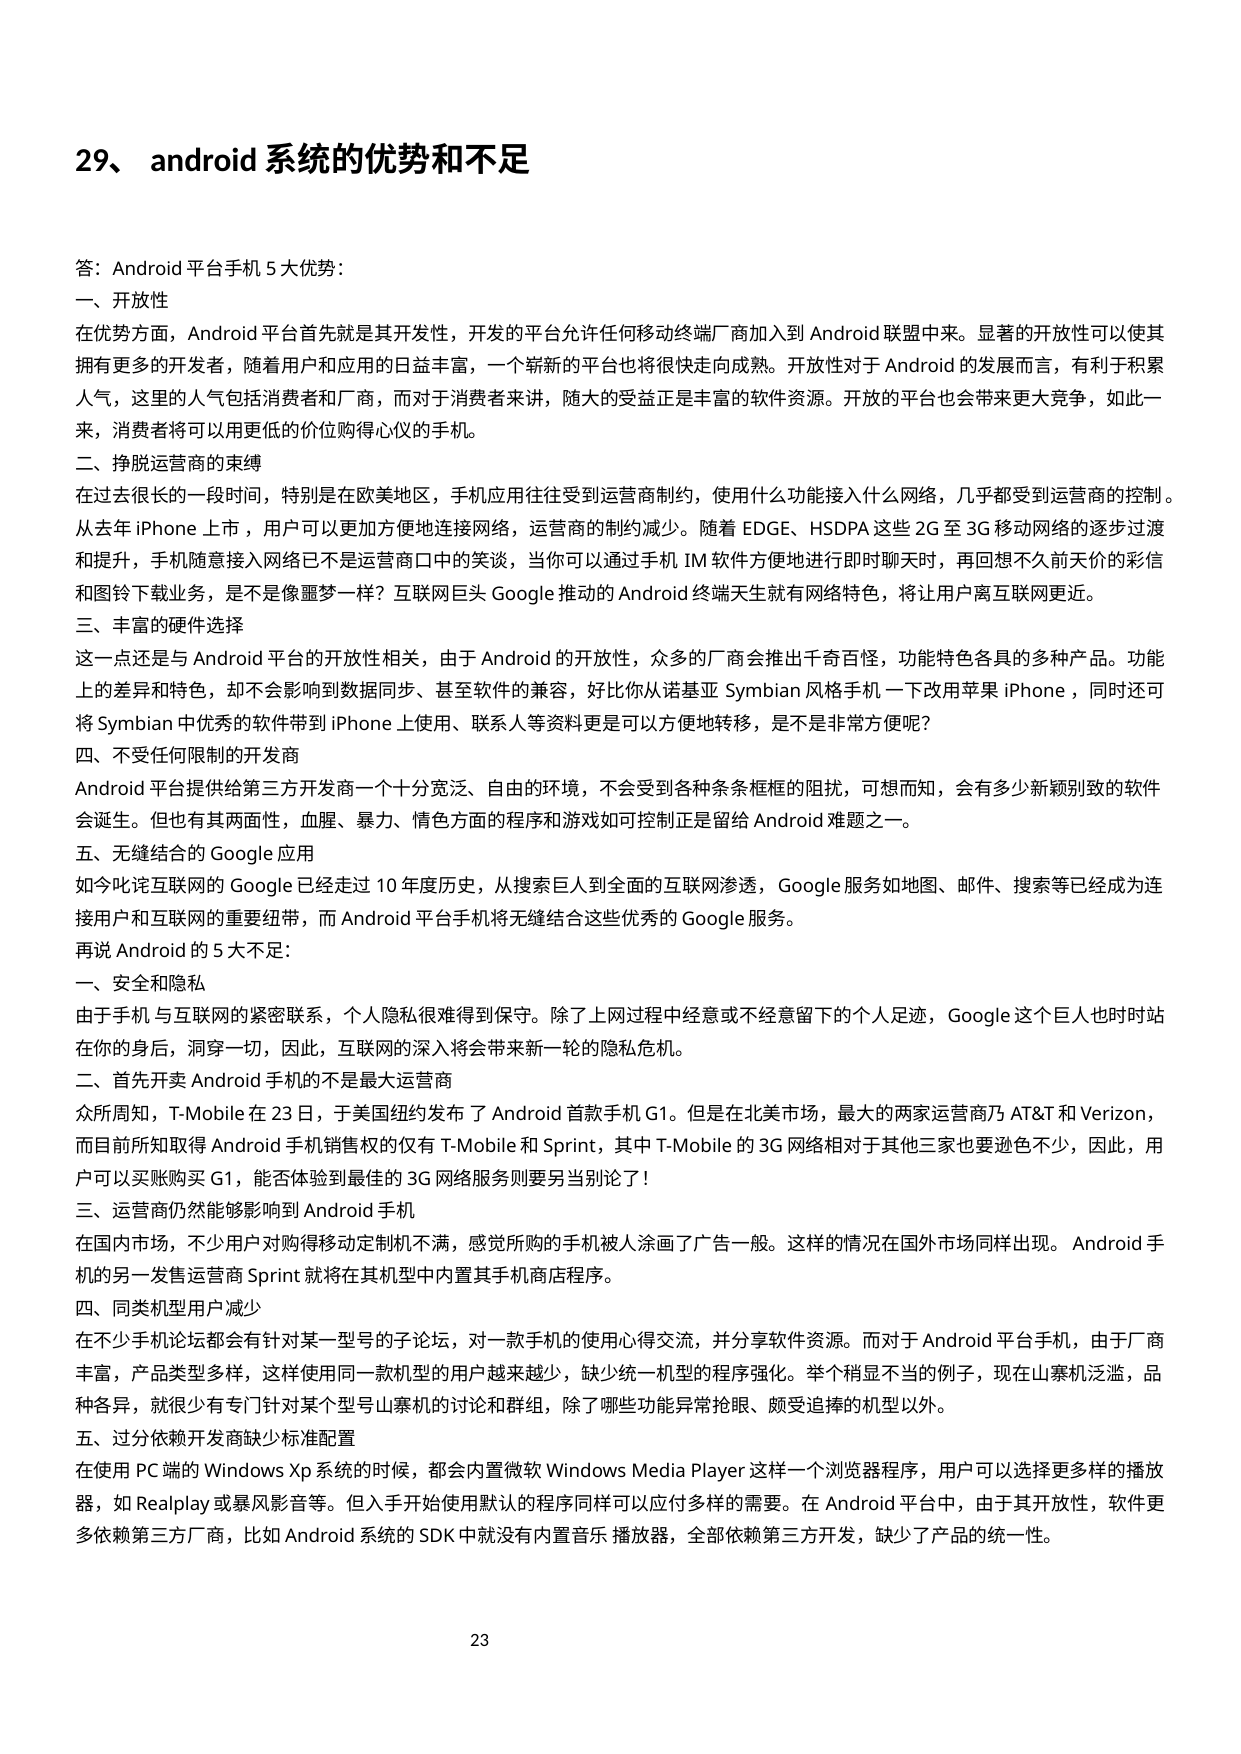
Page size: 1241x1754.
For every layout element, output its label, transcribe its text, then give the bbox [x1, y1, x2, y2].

text 这一点还是与Android平台的开放性相关，由于Android的开放性，众多的厂商会推出千奇百怪，功能特色各具的多种产品。功能上的差异和特色，却不会影响到数据同步、甚至软件的兼容，好比你从诺基亚 Symbian风格手机 一下改用苹果 iPhone ，同时还可将Symbian中优秀的软件带到iPhone上使用、联系人等资料更是可以方便地转移，是不是非常方便呢？ [75, 641, 1165, 738]
text 四、不受任何限制的开发商 [75, 738, 1165, 771]
text 答：Android平台手机 5大优势： [75, 251, 1165, 283]
text 在国内市场，不少用户对购得移动定制机不满，感觉所购的手机被人涂画了广告一般。这样的情况在国外市场同样出现。Android手机的另一发售运营商Sprint就将在其机型中内置其手机商店程序。 [75, 1226, 1165, 1291]
text 四、同类机型用户减少 [75, 1291, 1165, 1323]
text 一、安全和隐私 [75, 966, 1165, 998]
text 众所周知，T-Mobile在23日，于美国纽约发布 了Android首款手机G1。但是在北美市场，最大的两家运营商乃AT&T和Verizon，而目前所知取得Android手机销售权的仅有 T-Mobile和Sprint，其中T-Mobile的3G网络相对于其他三家也要逊色不少，因此，用户可以买账购买G1，能否体验到最佳的3G网络服务则要另当别论了！ [75, 1096, 1165, 1193]
text 五、过分依赖开发商缺少标准配置 [75, 1421, 1165, 1453]
text Android平台提供给第三方开发商一个十分宽泛、自由的环境，不会受到各种条条框框的阻扰，可想而知，会有多少新颖别致的软件会诞生。但也有其两面性，血腥、暴力、情色方面的程序和游戏如可控制正是留给Android难题之一。 [75, 771, 1165, 836]
text 一、开放性 [75, 283, 1165, 316]
text 如今叱诧互联网的Google已经走过10年度历史，从搜索巨人到全面的互联网渗透，Google服务如地图、邮件、搜索等已经成为连接用户和互联网的重要纽带，而Android平台手机将无缝结合这些优秀的Google服务。 [75, 868, 1165, 933]
text 在不少手机论坛都会有针对某一型号的子论坛，对一款手机的使用心得交流，并分享软件资源。而对于Android平台手机，由于厂商丰富，产品类型多样，这样使用同一款机型的用户越来越少，缺少统一机型的程序强化。举个稍显不当的例子，现在山寨机泛滥，品种各异，就很少有专门针对某个型号山寨机的讨论和群组，除了哪些功能异常抢眼、颇受追捧的机型以外。 [75, 1323, 1165, 1421]
text 二、挣脱运营商的束缚 [75, 446, 1165, 478]
text 在使用PC端的Windows Xp系统的时候，都会内置微软Windows Media Player这样一个浏览器程序，用户可以选择更多样的播放器，如Realplay或暴风影音等。但入手开始使用默认的程序同样可以应付多样的需要。在 Android平台中，由于其开放性，软件更多依赖第三方厂商，比如Android系统的SDK中就没有内置音乐 播放器，全部依赖第三方开发，缺少了产品的统一性。 [75, 1453, 1165, 1551]
text 二、首先开卖Android手机的不是最大运营商 [75, 1063, 1165, 1096]
text 在优势方面，Android平台首先就是其开发性，开发的平台允许任何移动终端厂商加入到Android联盟中来。显著的开放性可以使其拥有更多的开发者，随着用户和应用的日益丰富，一个崭新的平台也将很快走向成熟。开放性对于Android的发展而言，有利于积累人气，这里的人气包括消费者和厂商，而对于消费者来讲，随大的受益正是丰富的软件资源。开放的平台也会带来更大竞争，如此一来，消费者将可以用更低的价位购得心仪的手机。 [75, 316, 1165, 446]
subtitle 29、 android系统的优势和不足 [75, 124, 1165, 189]
text 三、丰富的硬件选择 [75, 608, 1165, 641]
text 五、无缝结合的Google应用 [75, 836, 1165, 868]
text 在过去很长的一段时间，特别是在欧美地区，手机应用往往受到运营商制约，使用什么功能接入什么网络，几乎都受到运营商的控制。从去年iPhone 上市 ，用户可以更加方便地连接网络，运营商的制约减少。随着EDGE、HSDPA这些2G至3G移动网络的逐步过渡和提升，手机随意接入网络已不是运营商口中的笑谈，当你可以通过手机IM软件方便地进行即时聊天时，再回想不久前天价的彩信和图铃下载业务，是不是像噩梦一样？互联网巨头Google推动的Android终端天生就有网络特色，将让用户离互联网更近。 [75, 478, 1165, 608]
text 三、运营商仍然能够影响到Android手机 [75, 1193, 1165, 1226]
text 再说Android的5大不足： [75, 933, 1165, 966]
text 由于手机 与互联网的紧密联系，个人隐私很难得到保守。除了上网过程中经意或不经意留下的个人足迹，Google这个巨人也时时站在你的身后，洞穿一切，因此，互联网的深入将会带来新一轮的隐私危机。 [75, 998, 1165, 1063]
